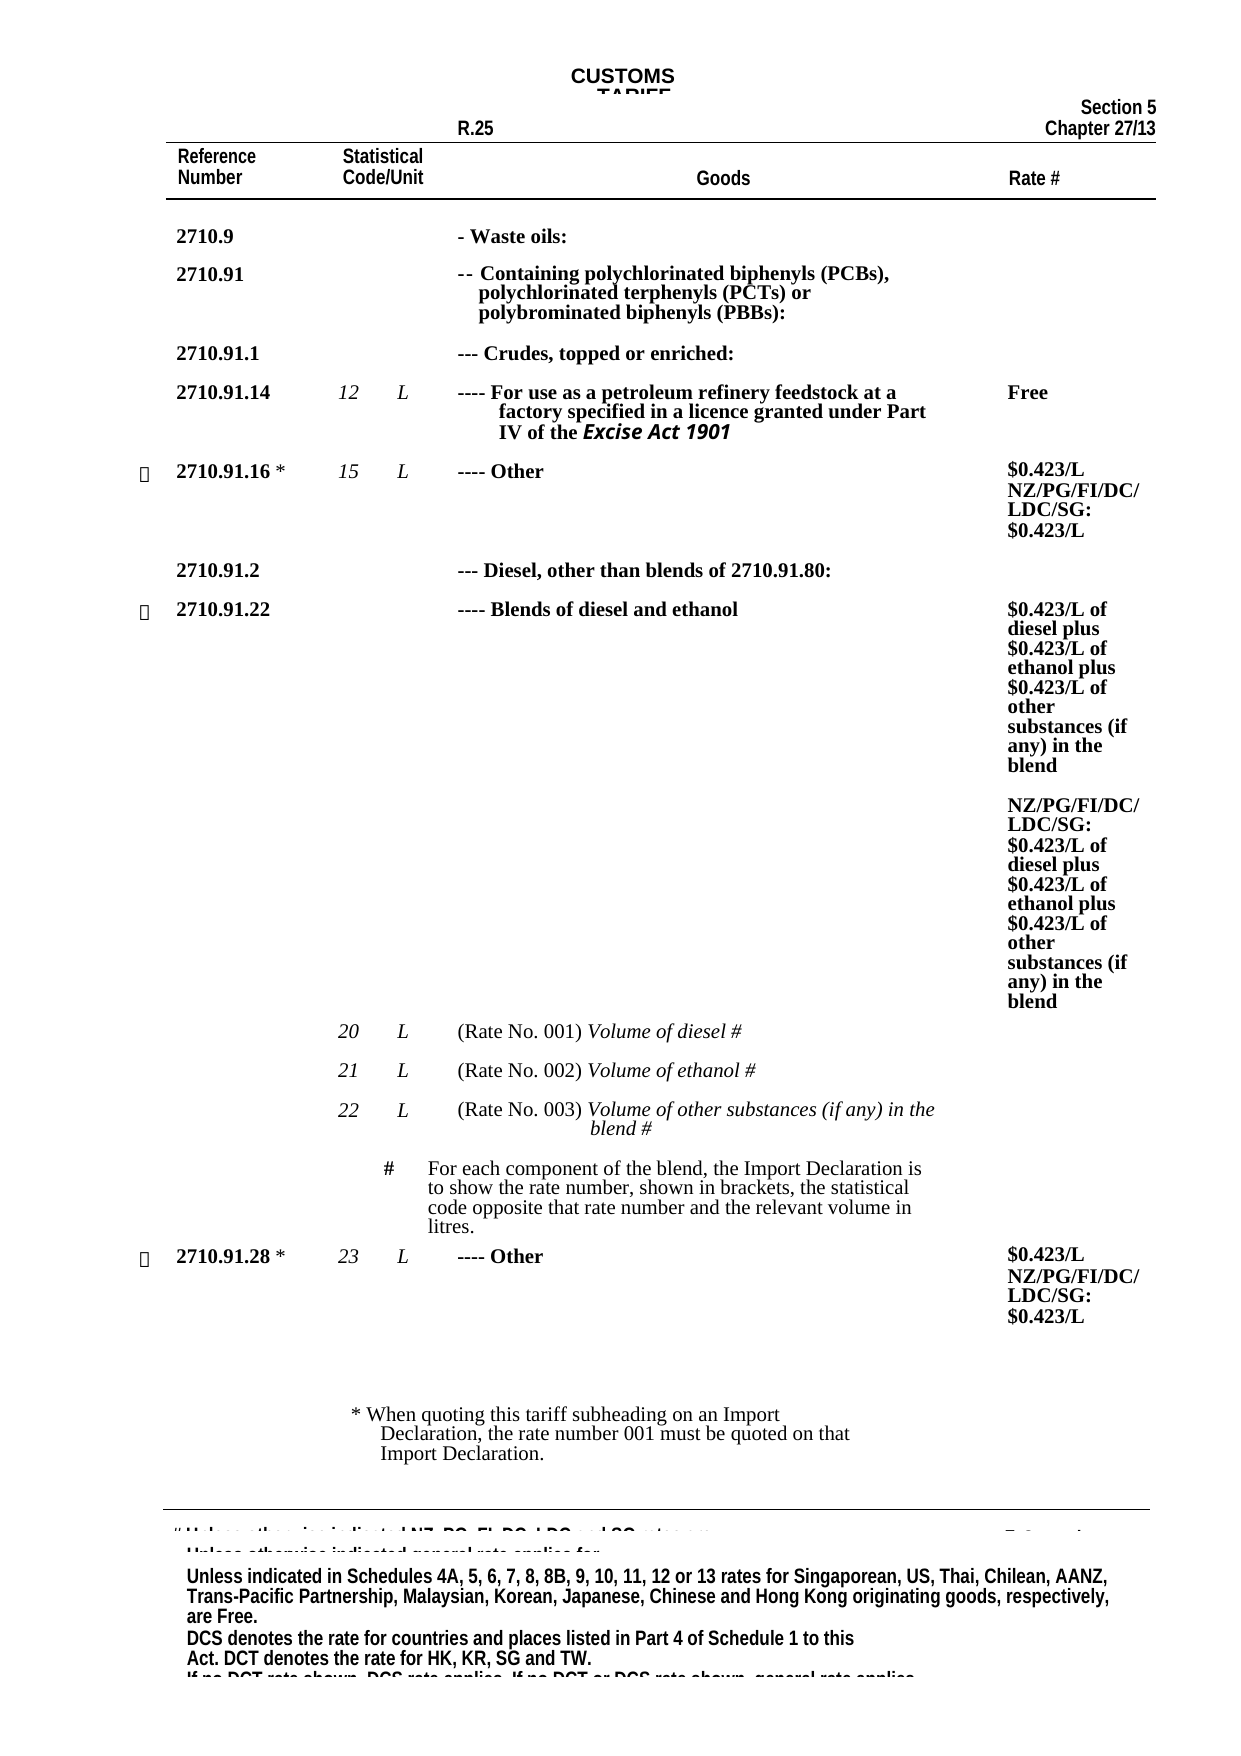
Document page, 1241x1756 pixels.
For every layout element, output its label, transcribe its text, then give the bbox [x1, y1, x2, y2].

text Section 5 [0, 96, 1156, 119]
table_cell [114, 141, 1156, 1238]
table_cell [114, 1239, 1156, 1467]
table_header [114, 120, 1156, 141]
